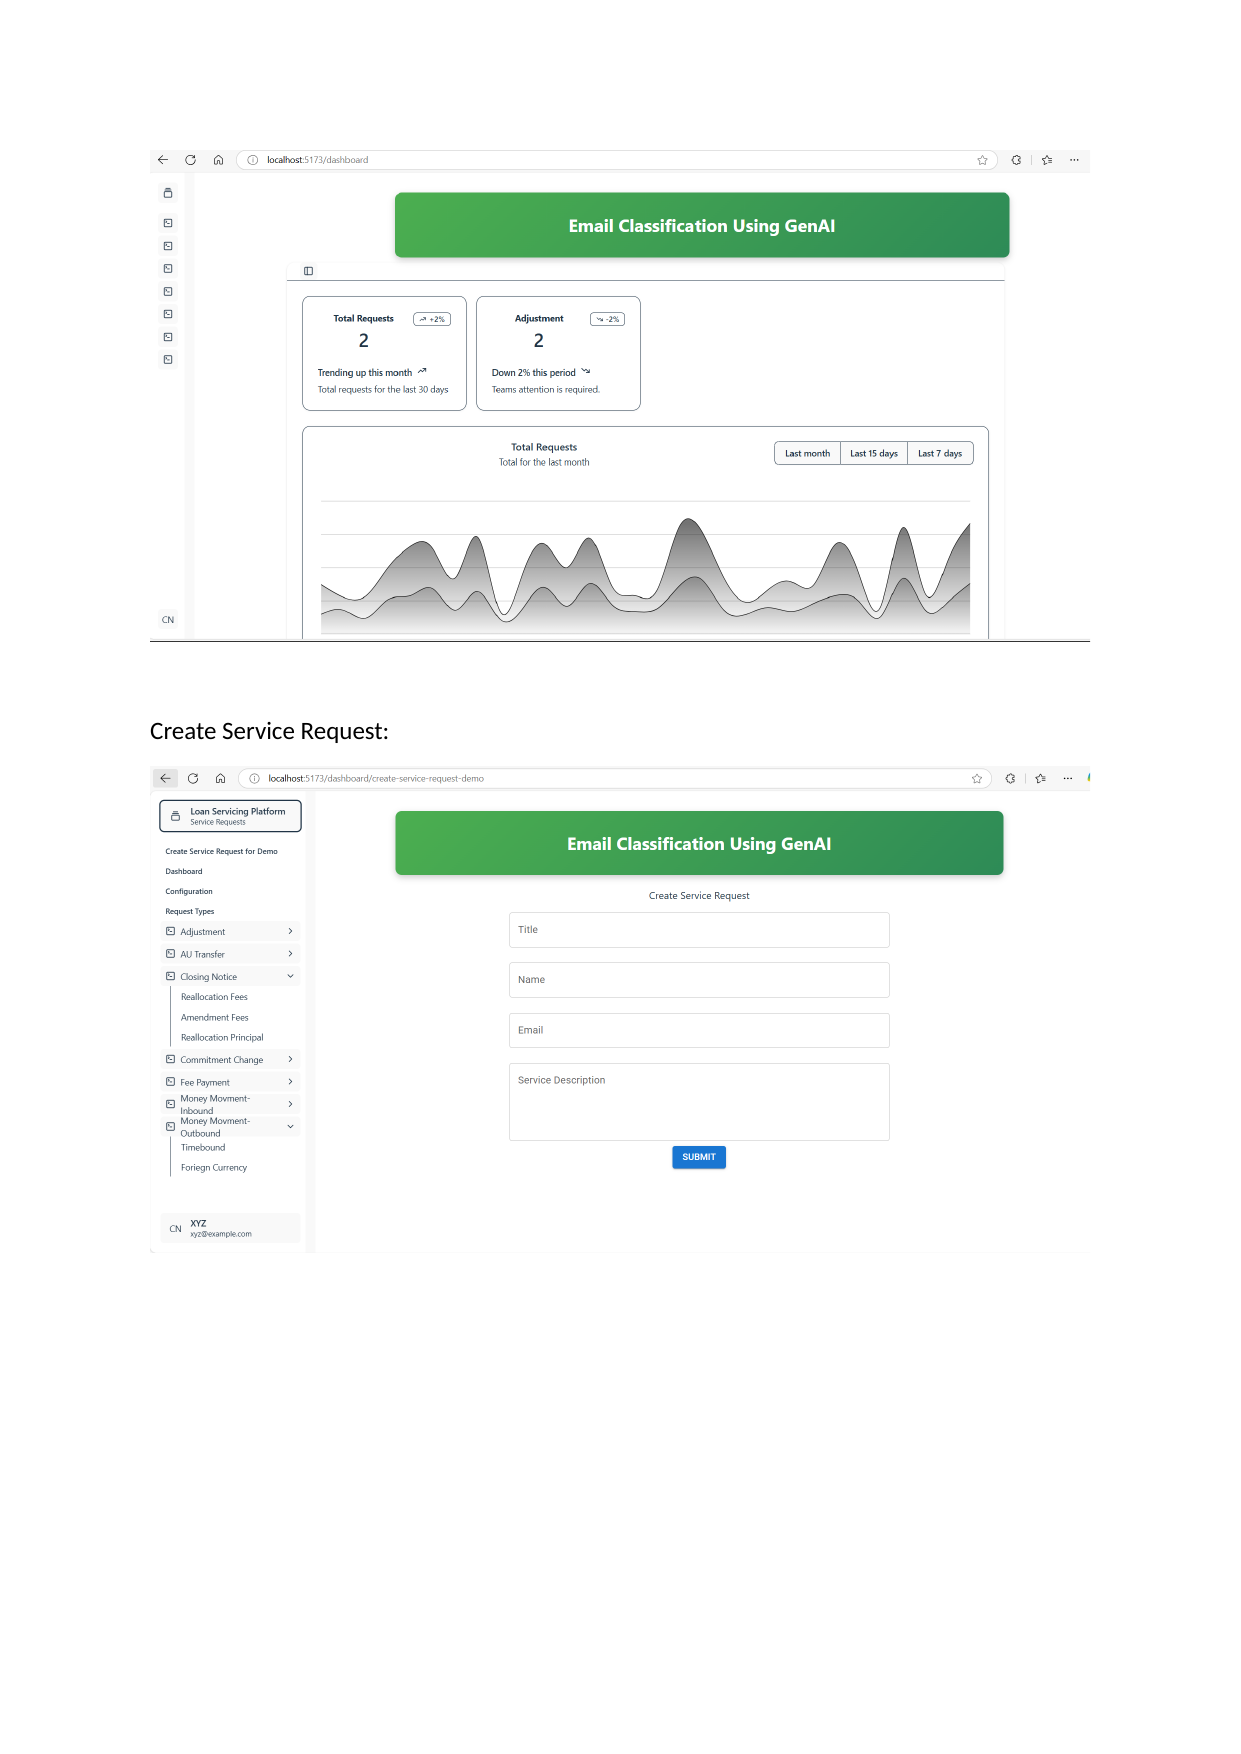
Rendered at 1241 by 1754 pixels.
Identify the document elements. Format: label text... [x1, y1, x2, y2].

picture [150, 150, 1091, 642]
picture [150, 766, 1091, 1253]
text Create Service Request: [150, 715, 1090, 745]
